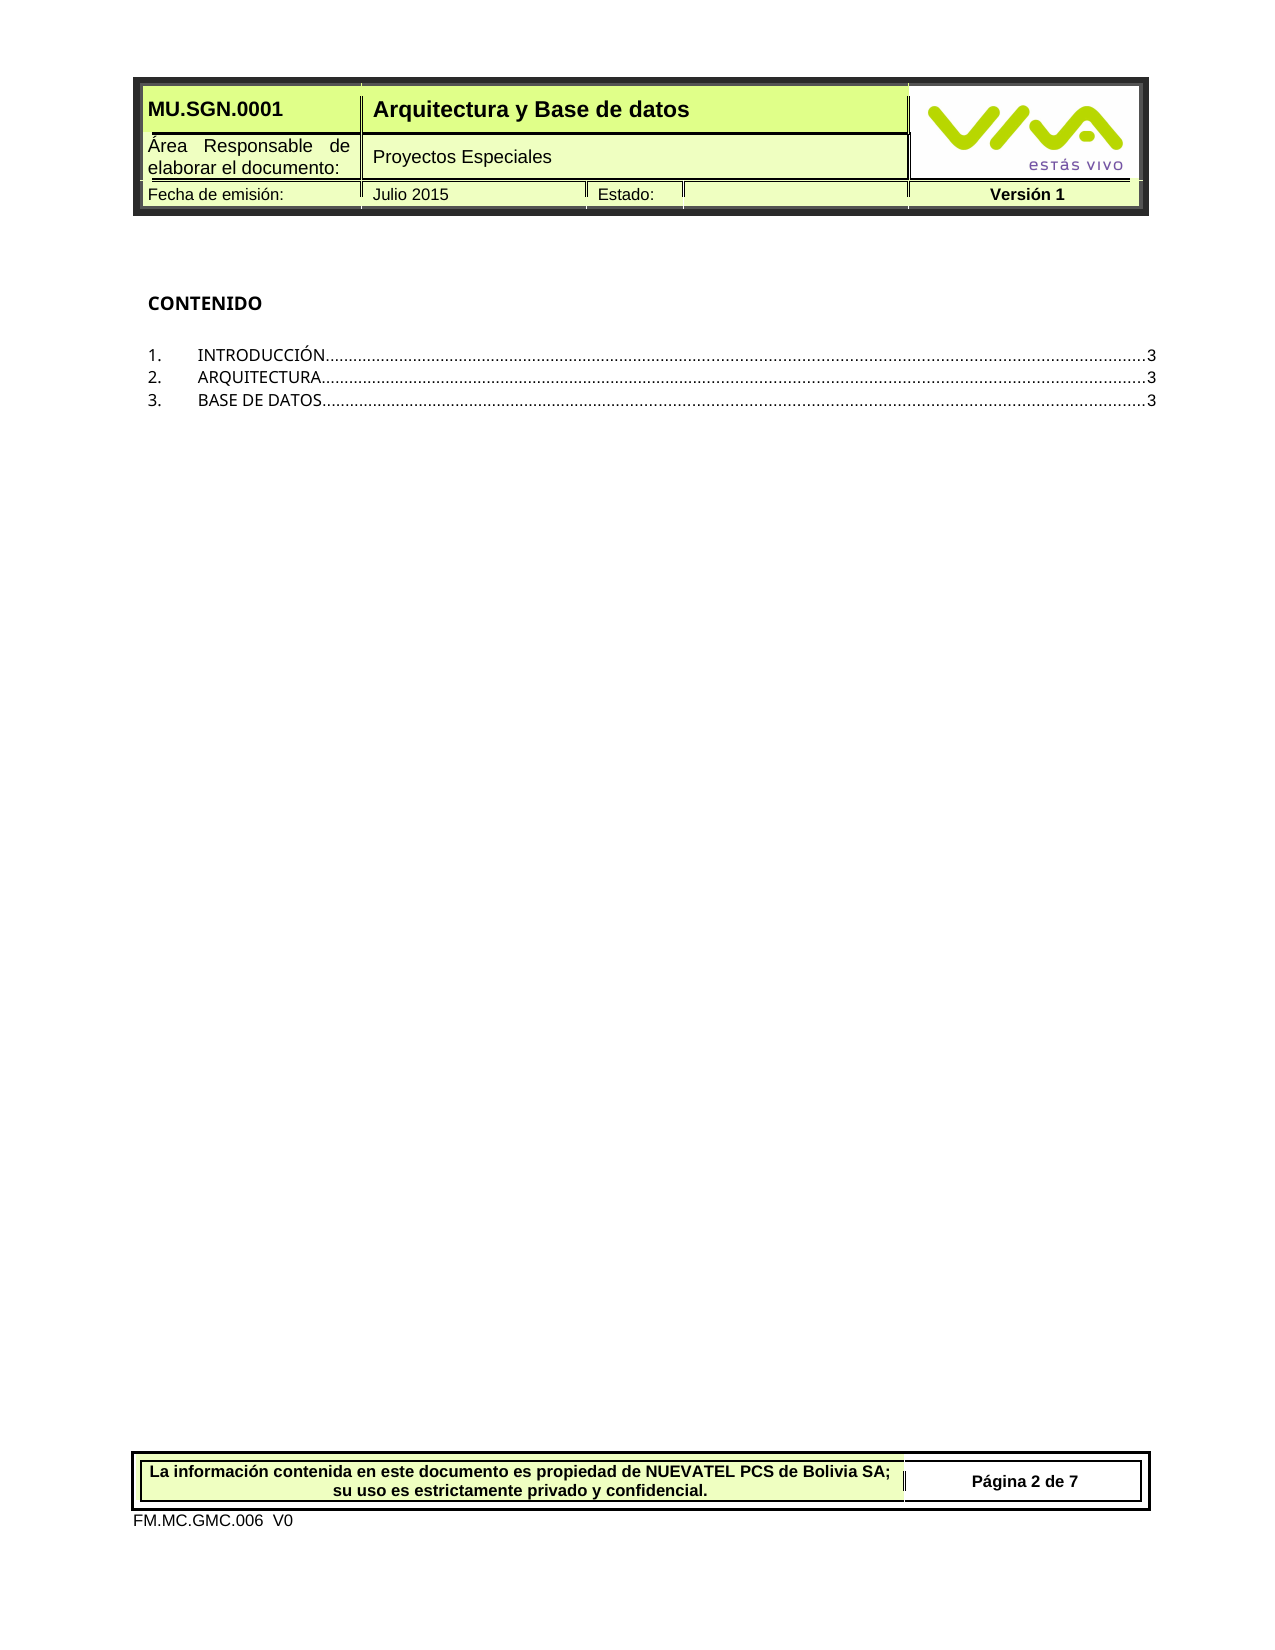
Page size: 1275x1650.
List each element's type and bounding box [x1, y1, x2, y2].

picture [920, 89, 1137, 176]
